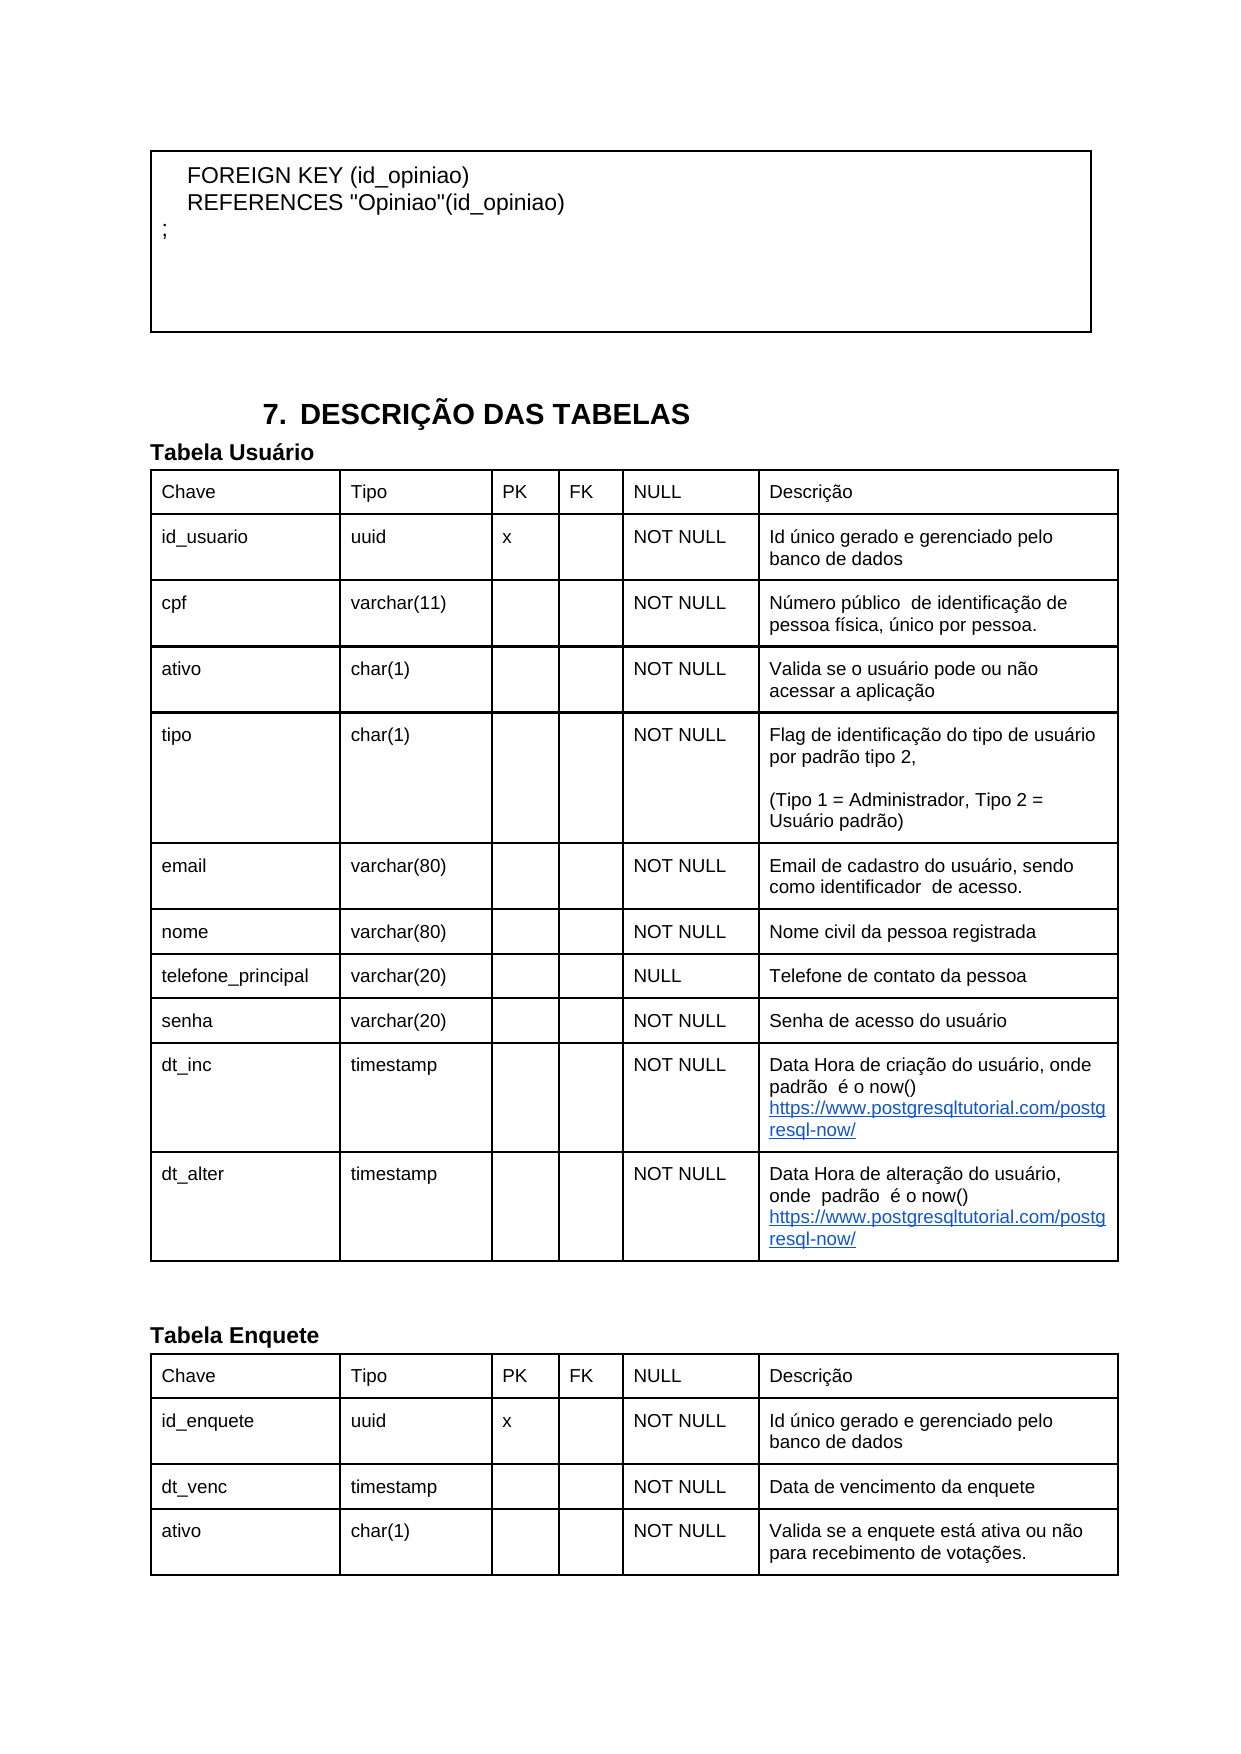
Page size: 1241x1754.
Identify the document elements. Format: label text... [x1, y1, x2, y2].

table_cell [560, 844, 622, 908]
table_cell NOT NULL [624, 999, 758, 1042]
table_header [152, 152, 1090, 331]
table_cell [560, 999, 622, 1042]
table_cell varchar(80) [341, 910, 491, 953]
table_cell timestamp [341, 1044, 491, 1151]
table_header PK [493, 1355, 558, 1397]
table_cell email [152, 844, 339, 908]
table_cell [560, 1510, 622, 1574]
table_cell [560, 581, 622, 645]
table_cell NOT NULL [624, 844, 758, 908]
table_cell dt_venc [152, 1465, 339, 1508]
table_cell dt_alter [152, 1153, 339, 1260]
table_cell Flag de identificação do tipo de usuário por padrão tipo 2, (Tipo 1 = Administrador, Tipo 2 = Usuário padrão) [760, 714, 1117, 842]
table_cell tipo [152, 714, 339, 842]
text Tabela Enquete [150, 1322, 1090, 1349]
table_cell Data Hora de criação do usuário, onde padrão é o now() https://www.postgresqltutorial.com/postgresql-now/ [760, 1044, 1117, 1151]
table_cell [560, 910, 622, 953]
table_header NULL [624, 471, 758, 513]
table_cell [560, 1153, 622, 1260]
table_cell [493, 648, 558, 711]
table_cell cpf [152, 581, 339, 645]
table_cell [560, 1399, 622, 1463]
table_cell [560, 515, 622, 579]
table_cell [560, 648, 622, 711]
table_cell char(1) [341, 648, 491, 711]
table_cell telefone_principal [152, 955, 339, 997]
table_cell Valida se o usuário pode ou não acessar a aplicação [760, 648, 1117, 711]
text Tabela Usuário [150, 438, 1090, 465]
table_cell ativo [152, 1510, 339, 1574]
table_header Chave [152, 471, 339, 513]
table_cell NOT NULL [624, 910, 758, 953]
table_cell char(1) [341, 1510, 491, 1574]
table_cell [493, 910, 558, 953]
table_cell Senha de acesso do usuário [760, 999, 1117, 1042]
table_cell Nome civil da pessoa registrada [760, 910, 1117, 953]
table_cell Data de vencimento da enquete [760, 1465, 1117, 1508]
table_cell uuid [341, 515, 491, 579]
table_cell Id único gerado e gerenciado pelo banco de dados [760, 515, 1117, 579]
table_cell NOT NULL [624, 1153, 758, 1260]
table_cell NOT NULL [624, 1399, 758, 1463]
table_cell Telefone de contato da pessoa [760, 955, 1117, 997]
table_header NULL [624, 1355, 758, 1397]
table_cell timestamp [341, 1153, 491, 1260]
table_cell id_enquete [152, 1399, 339, 1463]
table_cell Número público de identificação de pessoa física, único por pessoa. [760, 581, 1117, 645]
table_cell varchar(20) [341, 999, 491, 1042]
table_cell NOT NULL [624, 581, 758, 645]
table_cell [493, 581, 558, 645]
table_header Descrição [760, 1355, 1117, 1397]
table_cell varchar(11) [341, 581, 491, 645]
table_cell [493, 714, 558, 842]
table_cell ativo [152, 648, 339, 711]
table_cell [493, 1465, 558, 1508]
table_cell NOT NULL [624, 648, 758, 711]
table_cell NOT NULL [624, 1044, 758, 1151]
table_cell NOT NULL [624, 714, 758, 842]
table_cell nome [152, 910, 339, 953]
table_cell [493, 999, 558, 1042]
table_cell NULL [624, 955, 758, 997]
table_cell timestamp [341, 1465, 491, 1508]
table_header FK [560, 471, 622, 513]
table_cell varchar(20) [341, 955, 491, 997]
table_cell [493, 844, 558, 908]
table_cell char(1) [341, 714, 491, 842]
table_header Chave [152, 1355, 339, 1397]
table_cell id_usuario [152, 515, 339, 579]
table_header FK [560, 1355, 622, 1397]
table_header Tipo [341, 471, 491, 513]
table_cell Data Hora de alteração do usuário, onde padrão é o now() https://www.postgresqltutorial.com/postgresql-now/ [760, 1153, 1117, 1260]
table_cell Id único gerado e gerenciado pelo banco de dados [760, 1399, 1117, 1463]
table_cell x [493, 515, 558, 579]
table_cell varchar(80) [341, 844, 491, 908]
table_cell [560, 714, 622, 842]
table_cell NOT NULL [624, 515, 758, 579]
table_cell [493, 1153, 558, 1260]
table_cell NOT NULL [624, 1465, 758, 1508]
table_header PK [493, 471, 558, 513]
table_cell uuid [341, 1399, 491, 1463]
table_cell x [493, 1399, 558, 1463]
table_header Tipo [341, 1355, 491, 1397]
table_cell [493, 1044, 558, 1151]
table_cell [493, 955, 558, 997]
table_cell Valida se a enquete está ativa ou não para recebimento de votações. [760, 1510, 1117, 1574]
table_cell [560, 1044, 622, 1151]
table_cell [493, 1510, 558, 1574]
table_header Descrição [760, 471, 1117, 513]
table_cell Email de cadastro do usuário, sendo como identificador de acesso. [760, 844, 1117, 908]
table_cell [560, 955, 622, 997]
subtitle DESCRIÇÃO DAS TABELAS [262, 397, 1090, 430]
table_cell NOT NULL [624, 1510, 758, 1574]
table_cell dt_inc [152, 1044, 339, 1151]
table_cell [560, 1465, 622, 1508]
table_cell senha [152, 999, 339, 1042]
